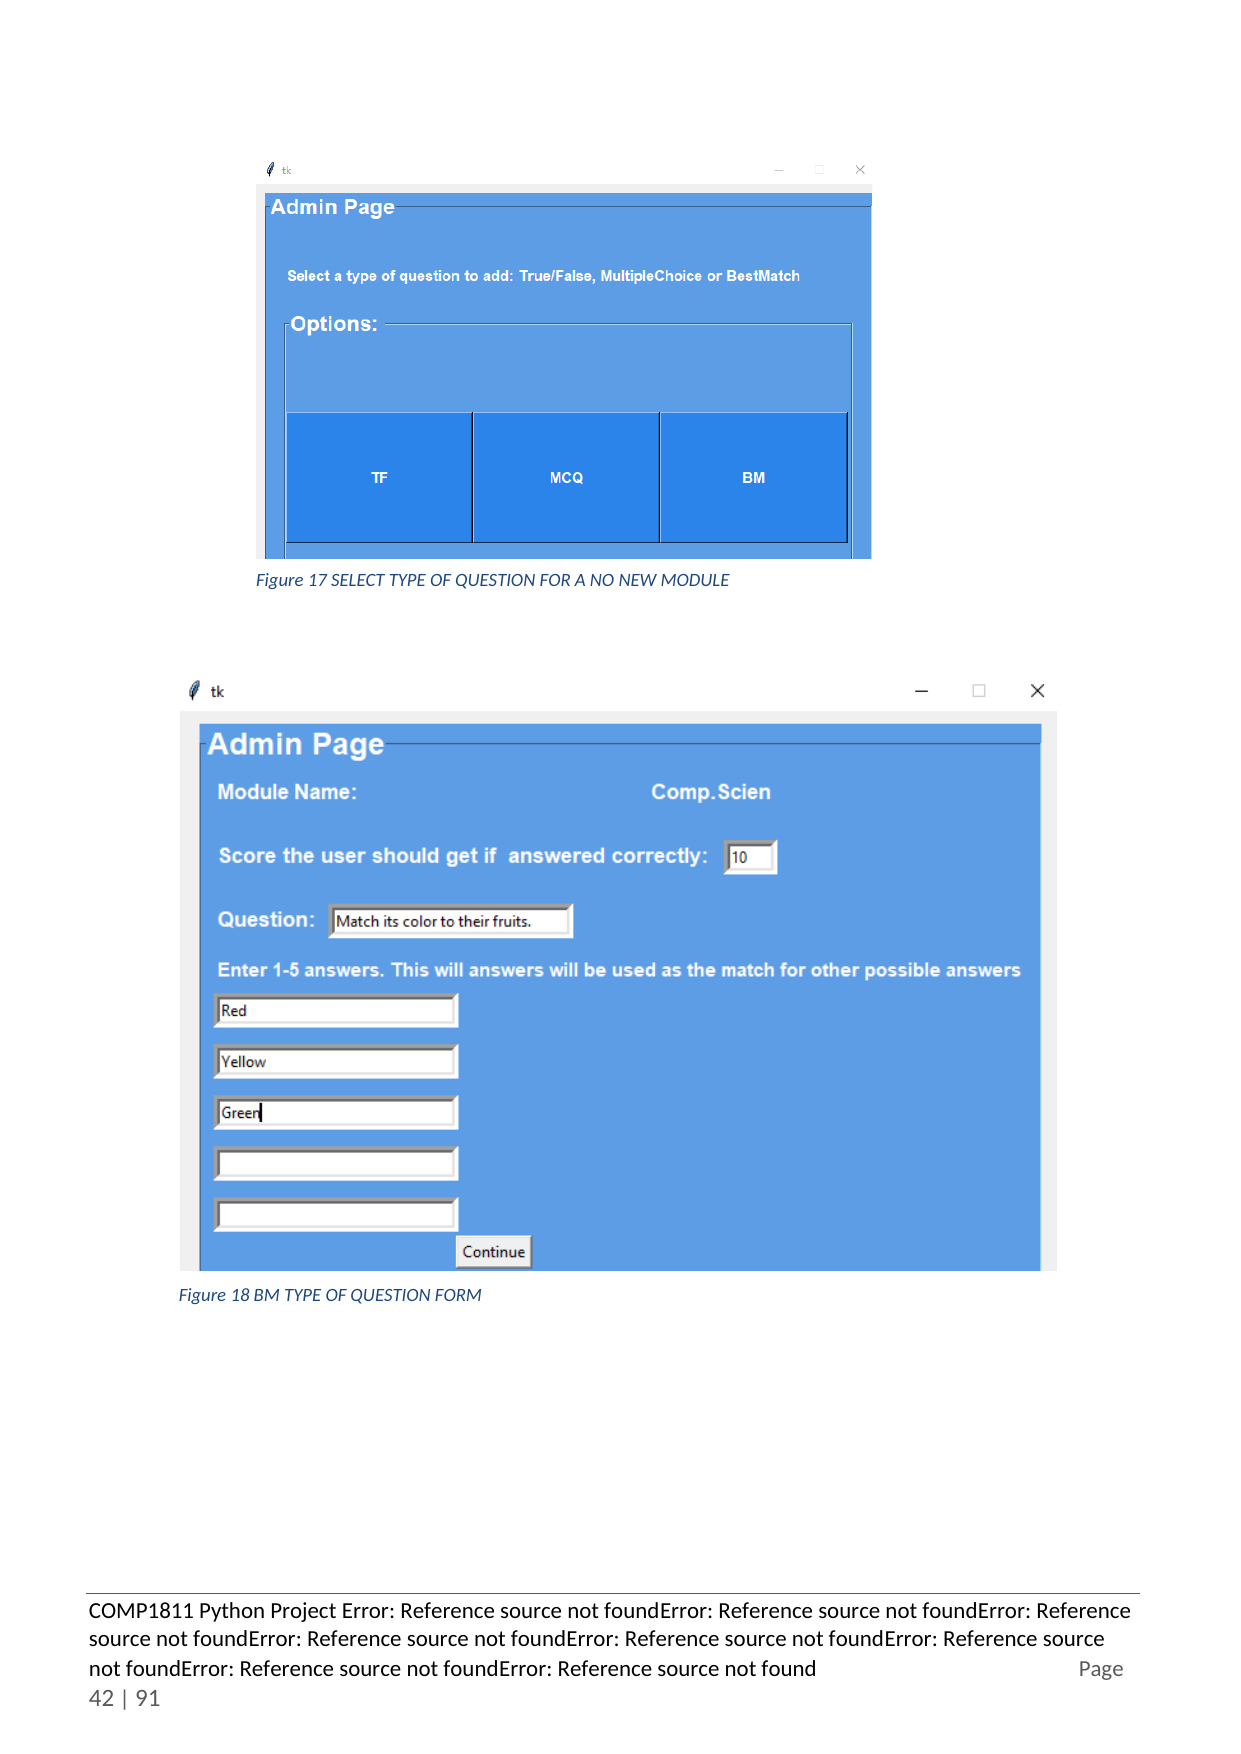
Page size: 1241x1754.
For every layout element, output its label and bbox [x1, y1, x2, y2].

picture [178, 678, 1057, 1269]
picture [256, 162, 873, 559]
